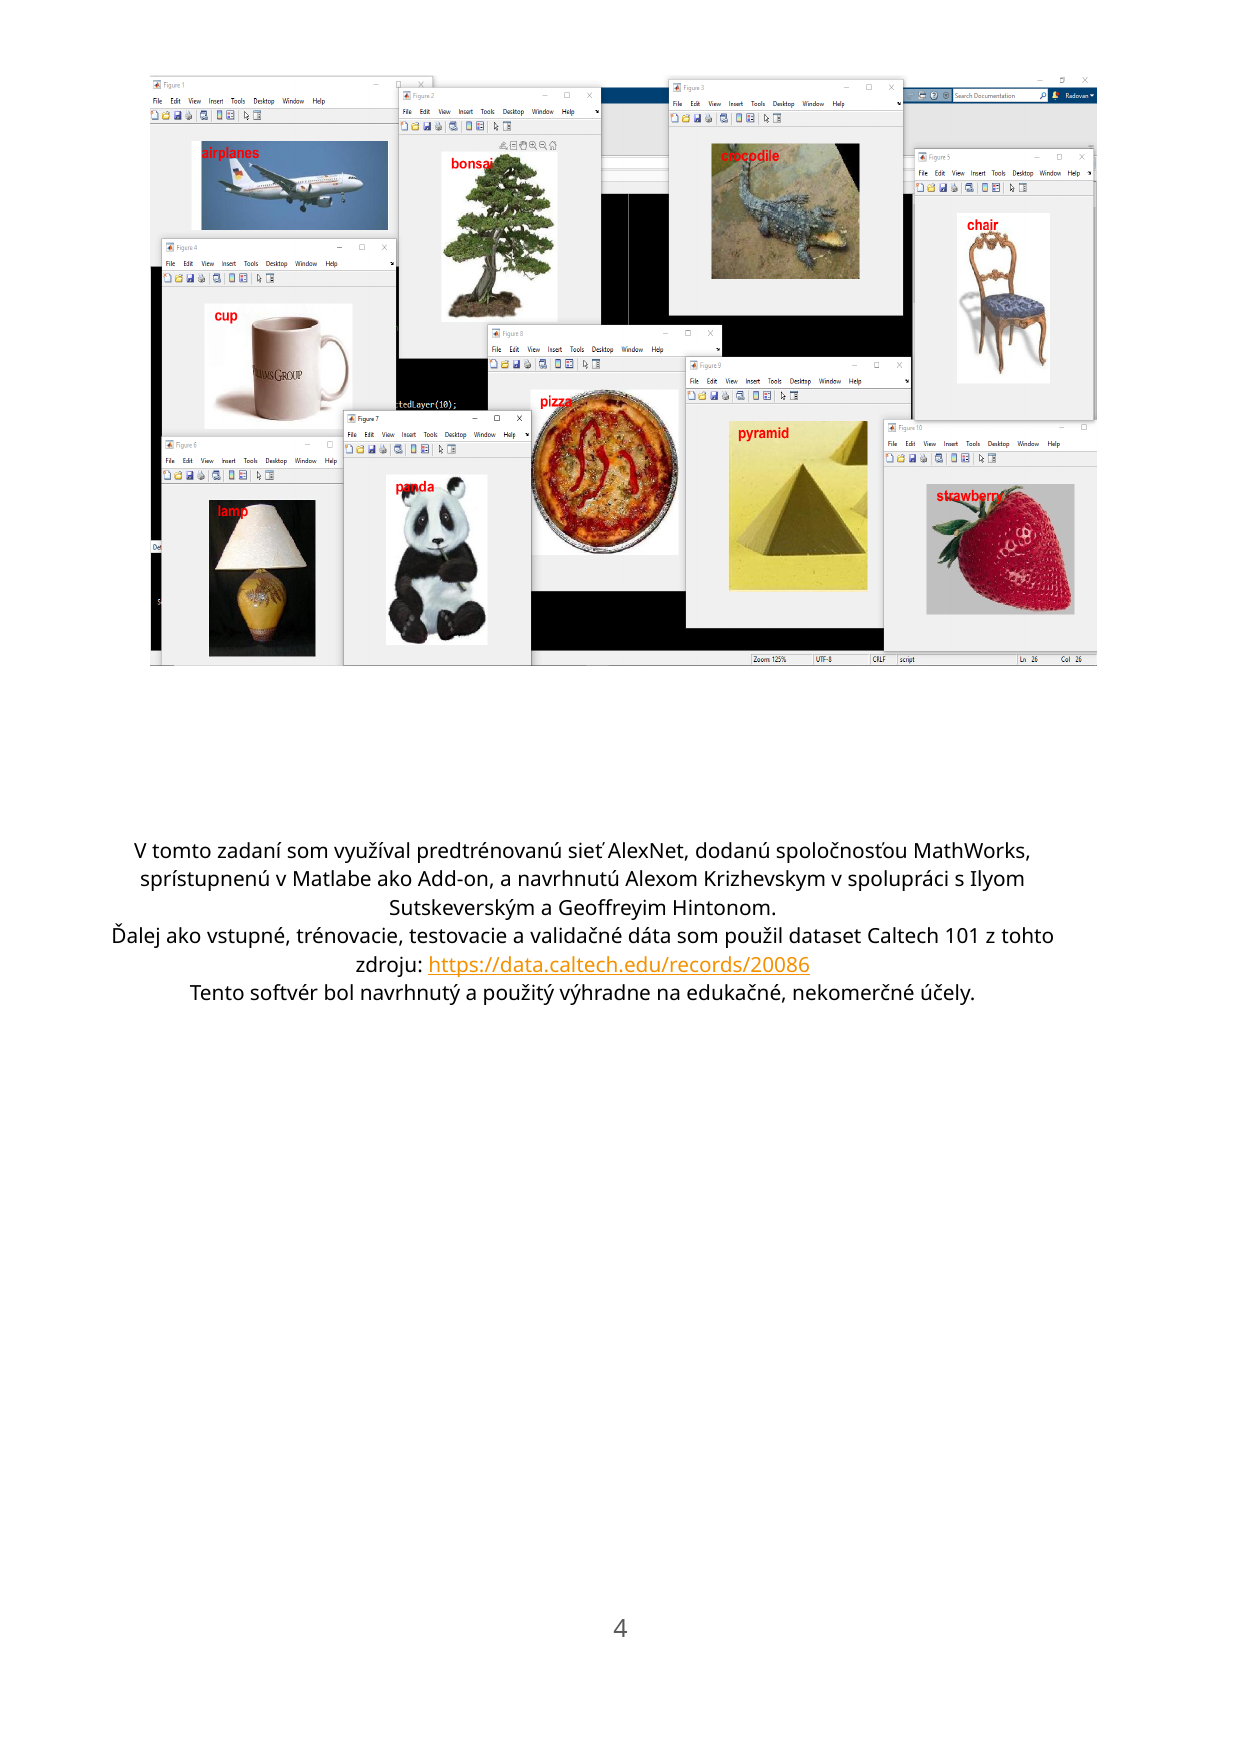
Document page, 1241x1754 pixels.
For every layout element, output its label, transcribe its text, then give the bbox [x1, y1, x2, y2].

text Ďalej ako vstupné, trénovacie, testovacie a validačné dáta som použil dataset Caltech 101 z tohto zdroju: https://data.caltech.edu/records/20086 [75, 921, 1090, 978]
picture [150, 75, 1097, 666]
text Tento softvér bol navrhnutý a použitý výhradne na edukačné, nekomerčné účely. [75, 978, 1090, 1007]
text V tomto zadaní som využíval predtrénovanú sieť AlexNet, dodanú spoločnosťou MathWorks, sprístupnenú v Matlabe ako Add-on, a navrhnutú Alexom Krizhevskym v spolupráci s Ilyom Sutskeverským a Geoffreyim Hintonom. [75, 836, 1090, 921]
